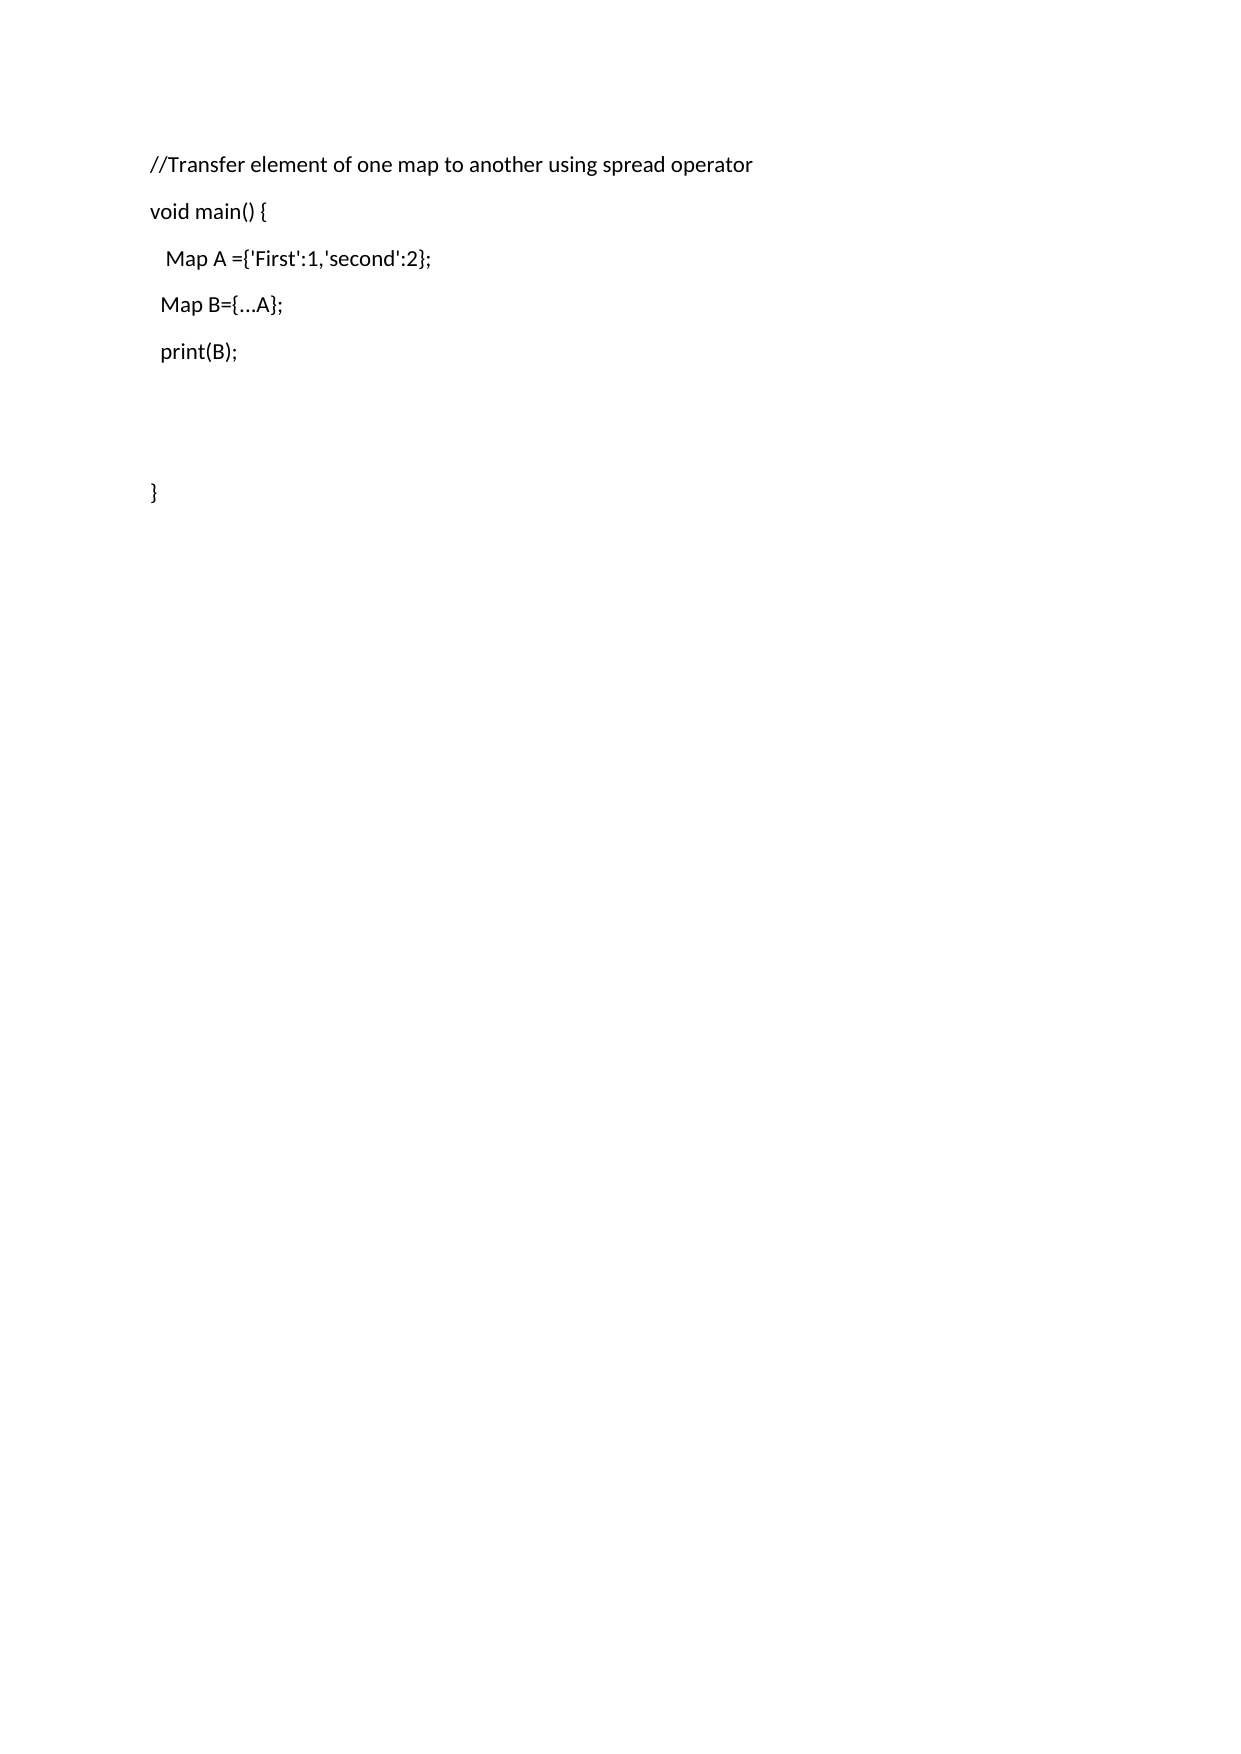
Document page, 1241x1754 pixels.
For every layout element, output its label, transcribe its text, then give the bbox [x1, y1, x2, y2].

text Map A ={'First':1,'second':2}; [150, 244, 1090, 272]
text } [150, 478, 1090, 506]
text //Transfer element of one map to another using spread operator [150, 150, 1090, 178]
text void main() { [150, 197, 1090, 225]
text print(B); [150, 337, 1090, 366]
text Map B={...A}; [150, 291, 1090, 319]
